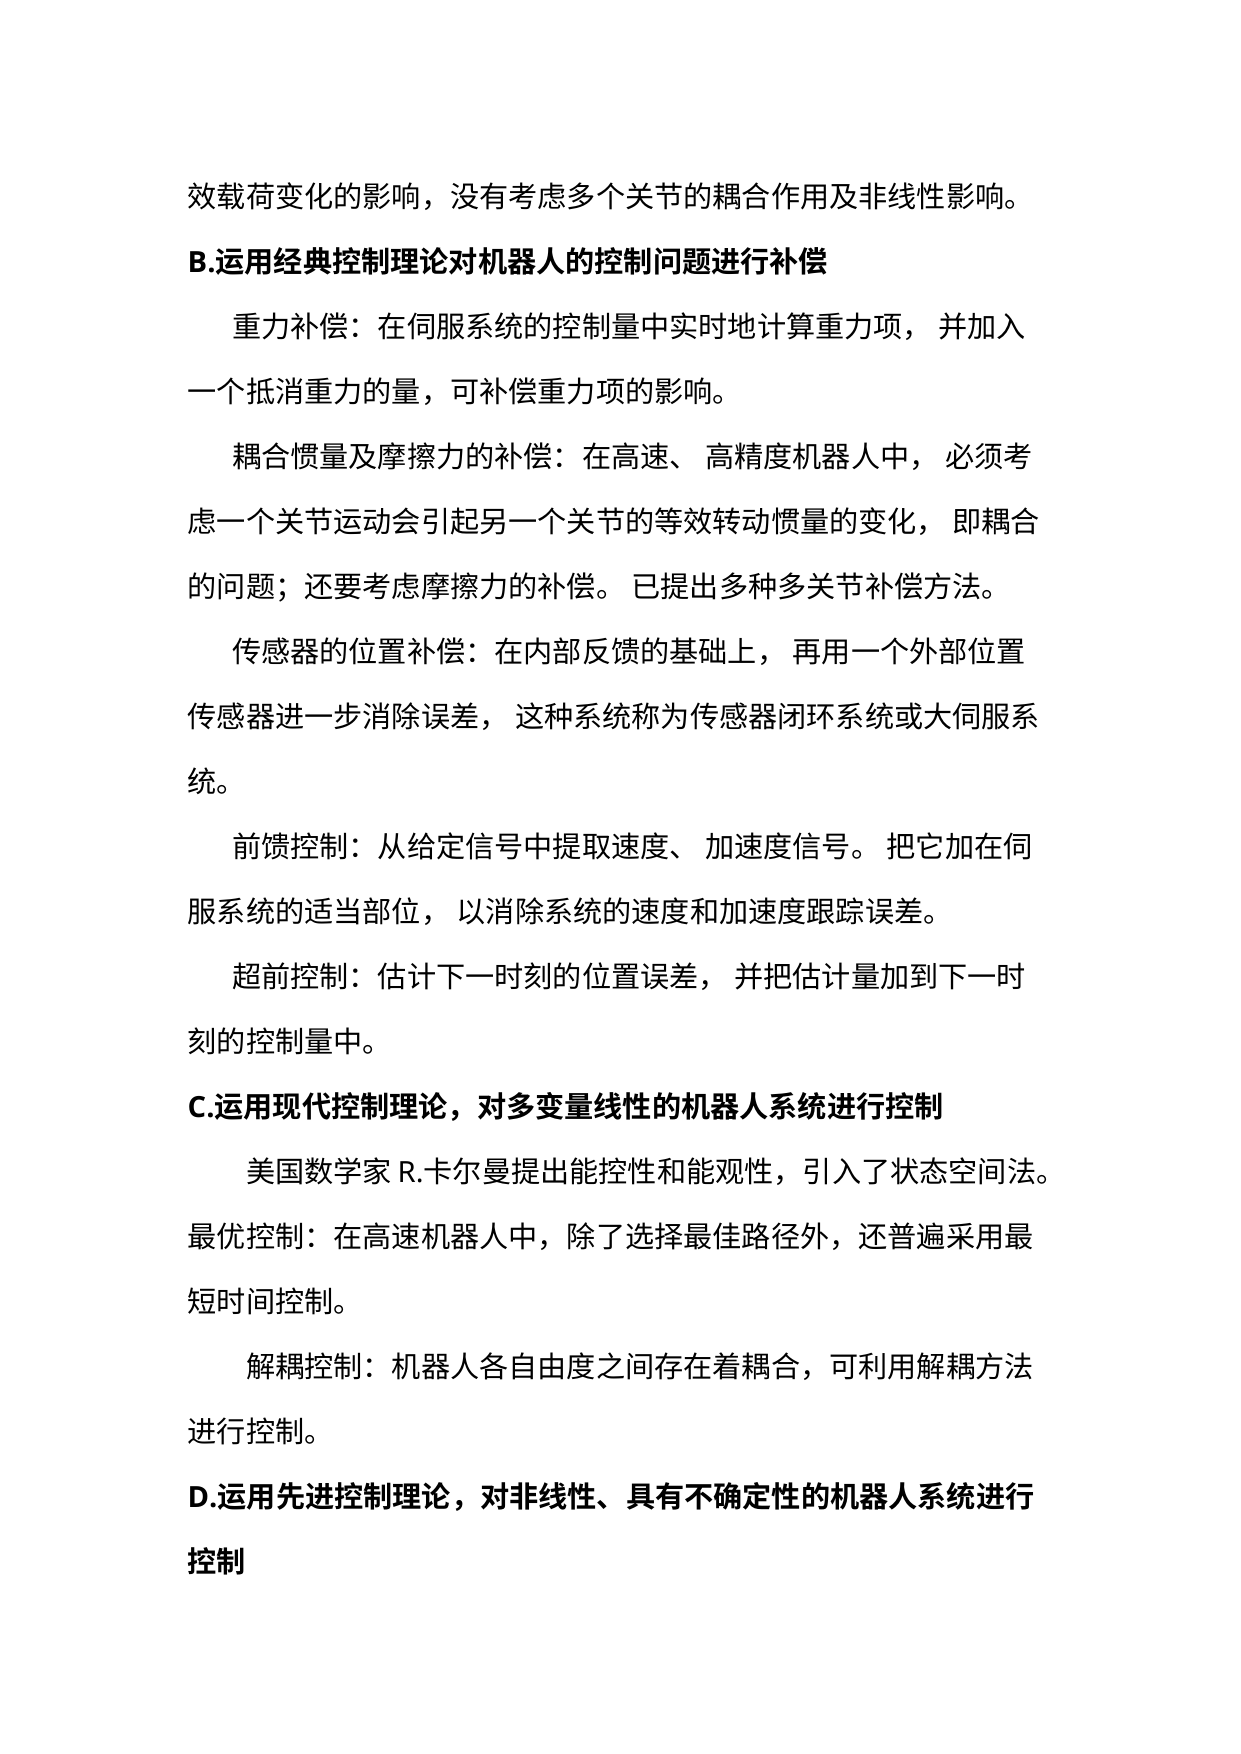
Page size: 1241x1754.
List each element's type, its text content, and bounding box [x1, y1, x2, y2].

text C.运用现代控制理论，对多变量线性的机器人系统进行控制 [187, 1072, 1053, 1137]
text D.运用先进控制理论，对非线性、具有不确定性的机器人系统进行控制 [187, 1462, 1053, 1592]
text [187, 162, 1053, 227]
text 超前控制：估计下一时刻的位置误差， 并把估计量加到下一时刻的控制量中。 [187, 942, 1053, 1072]
text 最优控制：在高速机器人中，除了选择最佳路径外，还普遍采用最短时间控制。 [187, 1202, 1053, 1332]
text 解耦控制：机器人各自由度之间存在着耦合，可利用解耦方法进行控制。 [187, 1332, 1053, 1462]
text B.运用经典控制理论对机器人的控制问题进行补偿 [187, 227, 1053, 292]
text 传感器的位置补偿：在内部反馈的基础上， 再用一个外部位置传感器进一步消除误差， 这种系统称为传感器闭环系统或大伺服系统。 [187, 617, 1053, 812]
text 美国数学家R.卡尔曼提出能控性和能观性，引入了状态空间法。 [187, 1137, 1053, 1202]
text 前馈控制：从给定信号中提取速度、 加速度信号。 把它加在伺服系统的适当部位， 以消除系统的速度和加速度跟踪误差。 [187, 812, 1053, 942]
text 耦合惯量及摩擦力的补偿：在高速、 高精度机器人中， 必须考虑一个关节运动会引起另一个关节的等效转动惯量的变化， 即耦合的问题；还要考虑摩擦力的补偿。 已提出多种多关节补偿方法。 [187, 422, 1053, 617]
text 重力补偿：在伺服系统的控制量中实时地计算重力项， 并加入一个抵消重力的量，可补偿重力项的影响。 [187, 292, 1053, 422]
